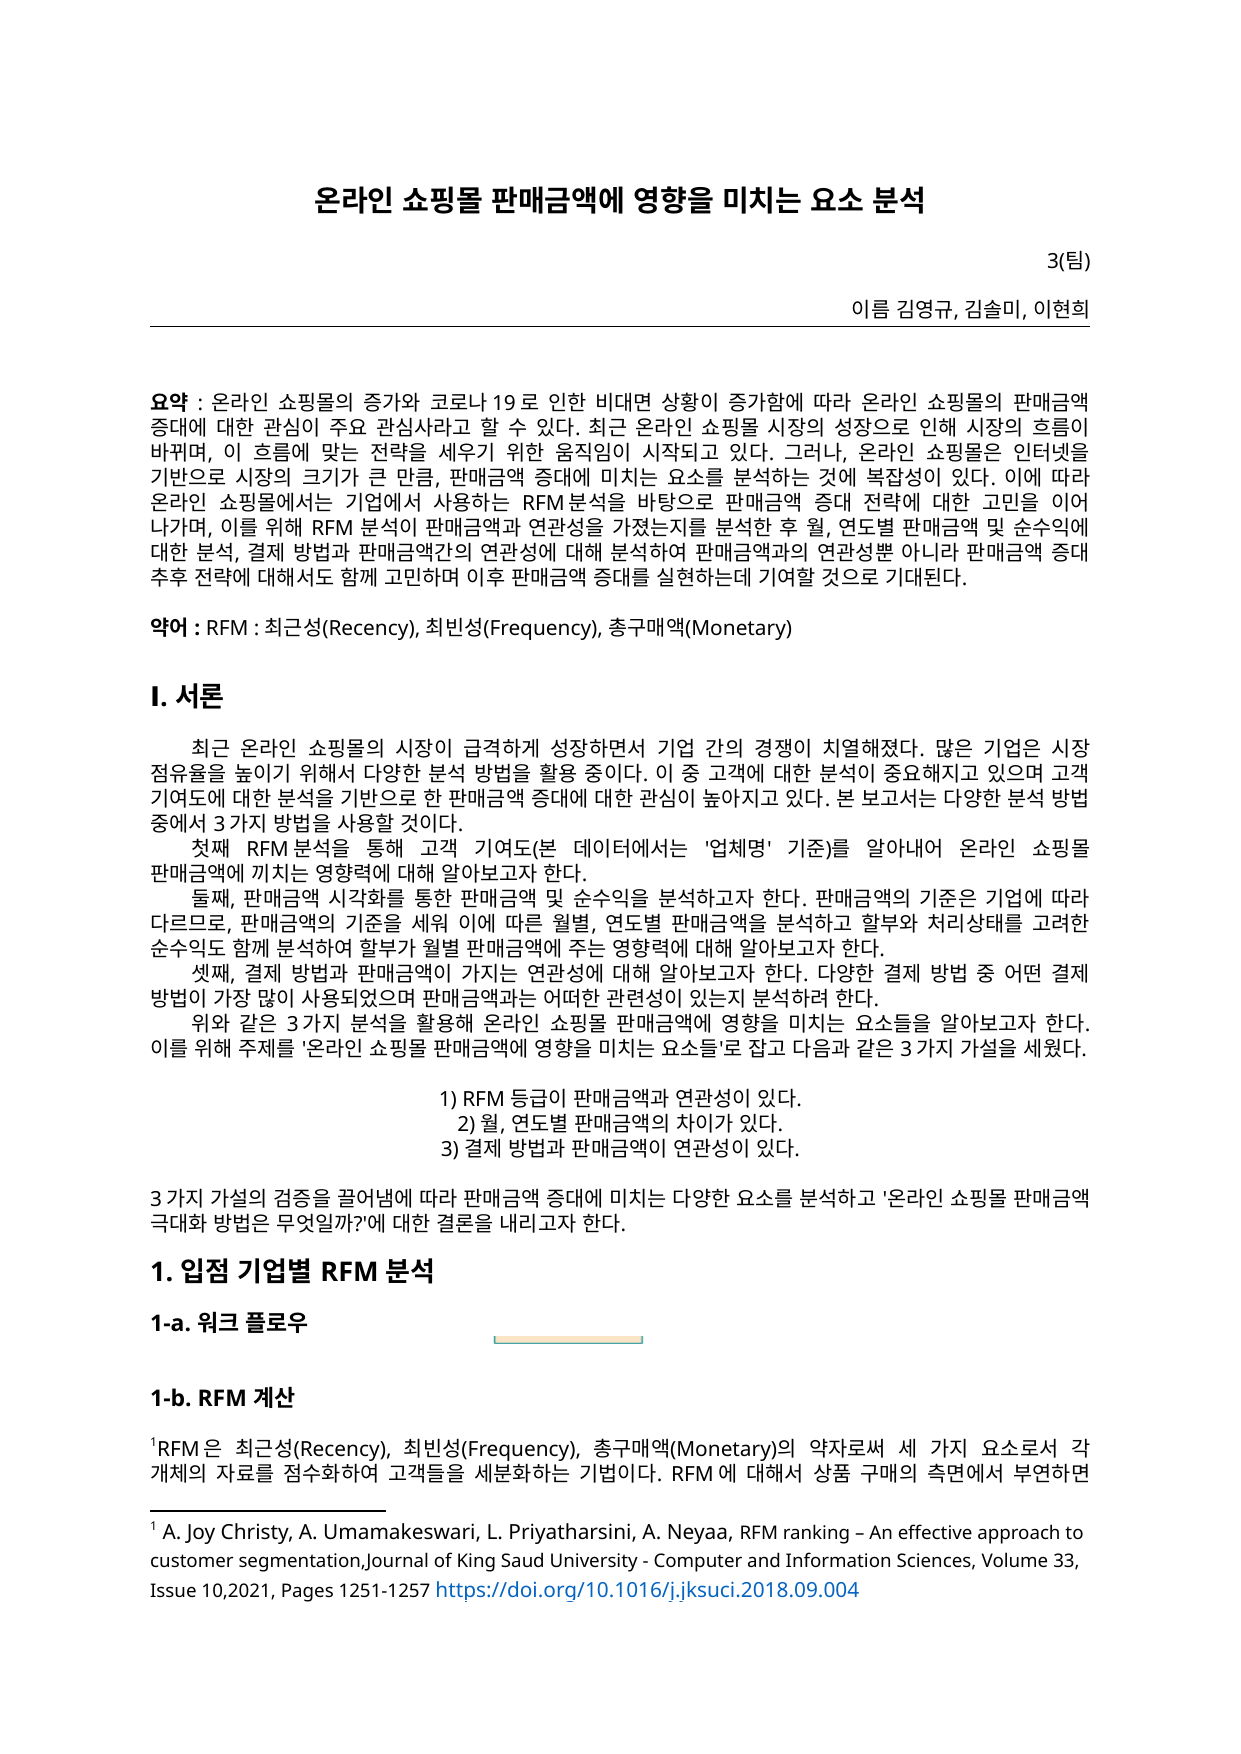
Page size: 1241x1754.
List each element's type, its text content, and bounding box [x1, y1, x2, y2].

text 최근 온라인 쇼핑몰의 시장이 급격하게 성장하면서 기업 간의 경쟁이 치열해졌다. 많은 기업은 시장 점유율을 높이기 위해서 다양한 분석 방법을 활용 중이다. 이 중 고객에 대한 분석이 중요해지고 있으며 고객 기여도에 대한 분석을 기반으로 한 판매금액 증대에 대한 관심이 높아지고 있다. 본 보고서는 다양한 분석 방법 중에서 3가지 방법을 사용할 것이다. [150, 736, 1090, 836]
text 1) RFM 등급이 판매금액과 연관성이 있다. [150, 1086, 1090, 1111]
picture [293, 1336, 947, 1357]
text 첫째 RFM분석을 통해 고객 기여도(본 데이터에서는 '업체명' 기준)를 알아내어 온라인 쇼핑몰 판매금액에 끼치는 영향력에 대해 알아보고자 한다. [150, 836, 1090, 886]
text 이름 김영규, 김솔미, 이현희 [150, 293, 1090, 326]
text 1. 입점 기업별 RFM 분석 [150, 1261, 1090, 1286]
text 둘째, 판매금액 시각화를 통한 판매금액 및 순수익을 분석하고자 한다. 판매금액의 기준은 기업에 따라 다르므로, 판매금액의 기준을 세워 이에 따른 월별, 연도별 판매금액을 분석하고 할부와 처리상태를 고려한 순수익도 함께 분석하여 할부가 월별 판매금액에 주는 영향력에 대해 알아보고자 한다. [150, 886, 1090, 961]
text 요약 : 온라인 쇼핑몰의 증가와 코로나19로 인한 비대면 상황이 증가함에 따라 온라인 쇼핑몰의 판매금액 증대에 대한 관심이 주요 관심사라고 할 수 있다. 최근 온라인 쇼핑몰 시장의 성장으로 인해 시장의 흐름이 바뀌며, 이 흐름에 맞는 전략을 세우기 위한 움직임이 시작되고 있다. 그러나, 온라인 쇼핑몰은 인터넷을 기반으로 시장의 크기가 큰 만큼, 판매금액 증대에 미치는 요소를 분석하는 것에 복잡성이 있다. 이에 따라 온라인 쇼핑몰에서는 기업에서 사용하는 RFM분석을 바탕으로 판매금액 증대 전략에 대한 고민을 이어 나가며, 이를 위해 RFM 분석이 판매금액과 연관성을 가졌는지를 분석한 후 월, 연도별 판매금액 및 순수익에 대한 분석, 결제 방법과 판매금액간의 연관성에 대해 분석하여 판매금액과의 연관성뿐 아니라 판매금액 증대 추후 전략에 대해서도 함께 고민하며 이후 판매금액 증대를 실현하는데 기여할 것으로 기대된다. [150, 391, 1090, 591]
text 약어 : RFM : 최근성(Recency), 최빈성(Frequency), 총구매액(Monetary) [150, 616, 1090, 641]
text 온라인 쇼핑몰 판매금액에 영향을 미치는 요소 분석 [150, 177, 1090, 219]
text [150, 1436, 1090, 1486]
text 3(팀) [150, 245, 1090, 275]
text 셋째, 결제 방법과 판매금액이 가지는 연관성에 대해 알아보고자 한다. 다양한 결제 방법 중 어떤 결제 방법이 가장 많이 사용되었으며 판매금액과는 어떠한 관련성이 있는지 분석하려 한다. [150, 961, 1090, 1011]
text 3가지 가설의 검증을 끌어냄에 따라 판매금액 증대에 미치는 다양한 요소를 분석하고 '온라인 쇼핑몰 판매금액 극대화 방법은 무엇일까?'에 대한 결론을 내리고자 한다. [150, 1186, 1090, 1236]
text 1-a. 워크 플로우 [150, 1311, 1090, 1336]
text 위와 같은 3가지 분석을 활용해 온라인 쇼핑몰 판매금액에 영향을 미치는 요소들을 알아보고자 한다. 이를 위해 주제를 '온라인 쇼핑몰 판매금액에 영향을 미치는 요소들'로 잡고 다음과 같은 3가지 가설을 세웠다. [150, 1011, 1090, 1061]
text Ⅰ. 서론 [150, 686, 1090, 711]
text 2) 월, 연도별 판매금액의 차이가 있다. [150, 1111, 1090, 1136]
text 3) 결제 방법과 판매금액이 연관성이 있다. [150, 1136, 1090, 1161]
text 1-b. RFM 계산 [150, 1386, 1090, 1411]
